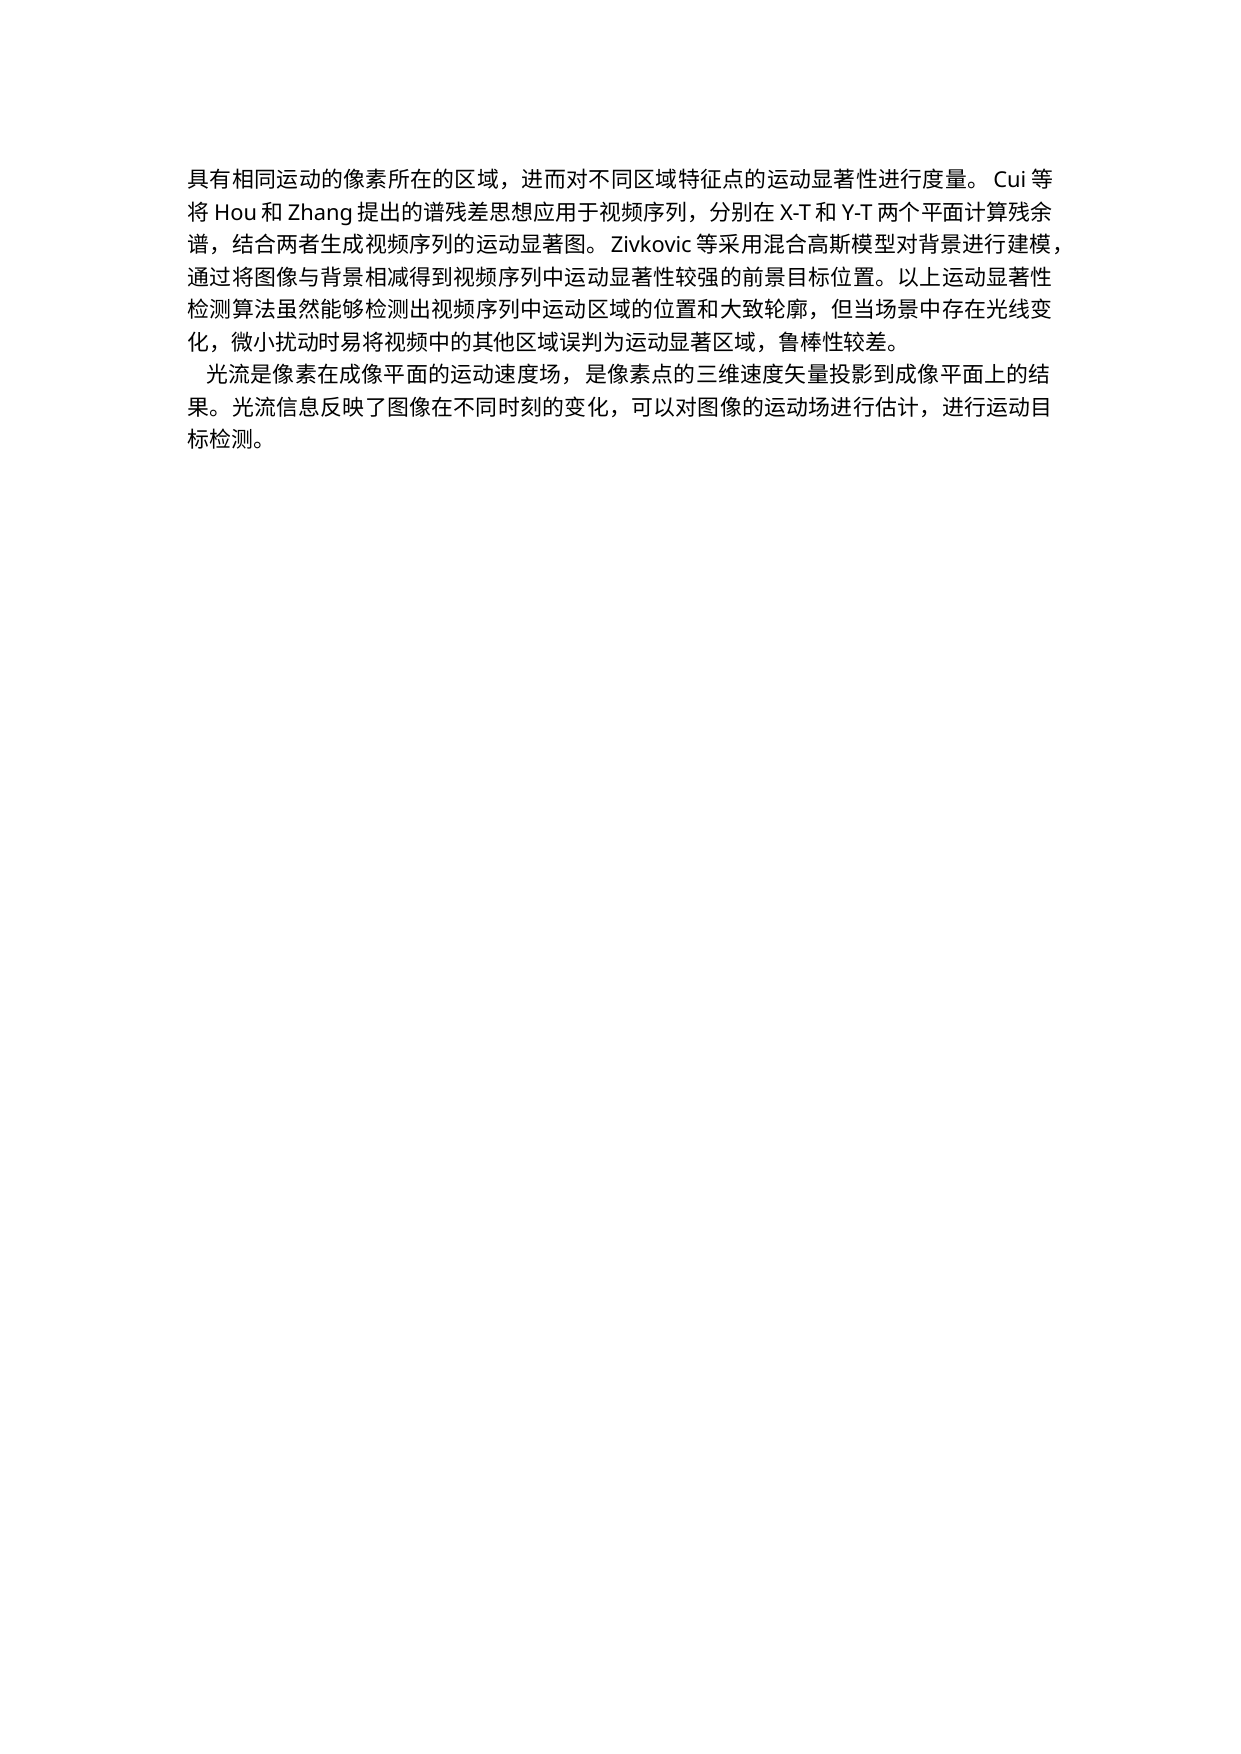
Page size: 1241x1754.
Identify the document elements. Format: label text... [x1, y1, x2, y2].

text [187, 162, 1053, 357]
text 光流是像素在成像平面的运动速度场，是像素点的三维速度矢量投影到成像平面上的结果。光流信息反映了图像在不同时刻的变化，可以对图像的运动场进行估计，进行运动目标检测。 [187, 357, 1053, 454]
